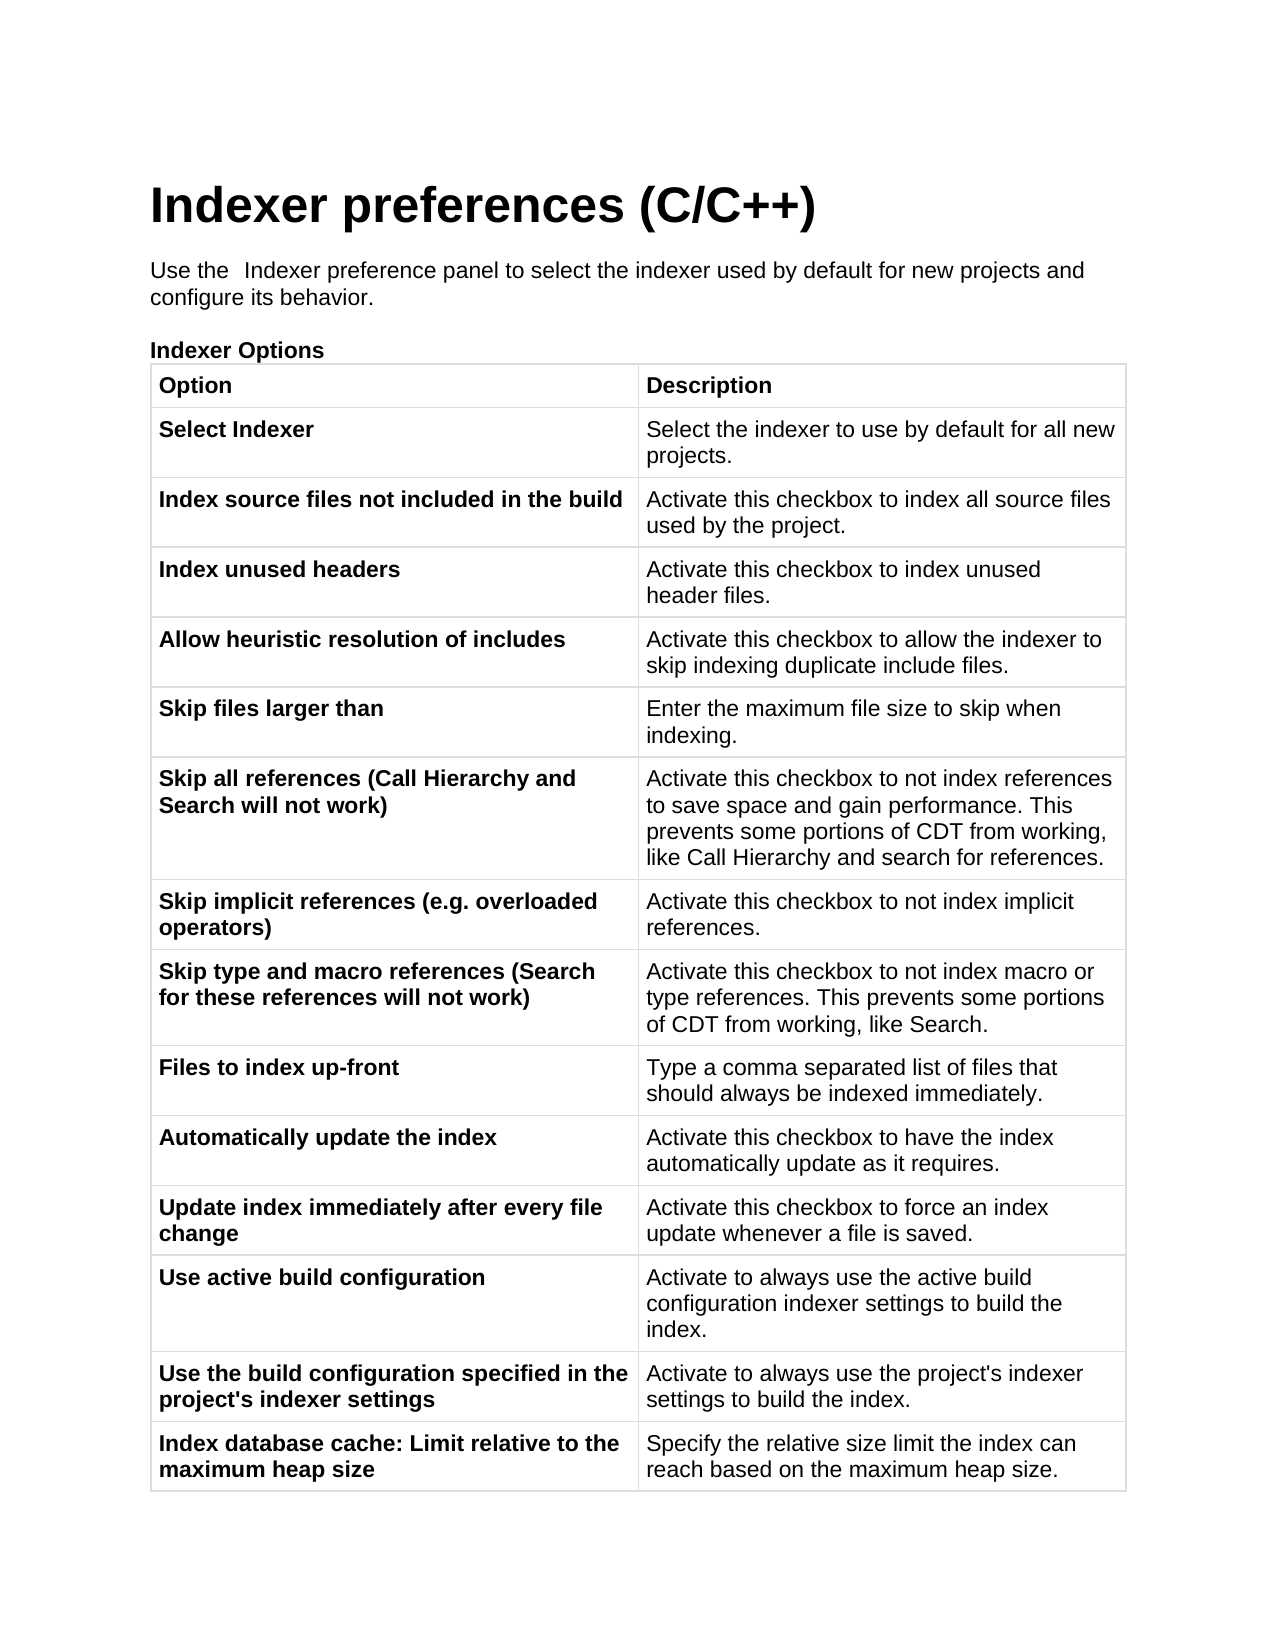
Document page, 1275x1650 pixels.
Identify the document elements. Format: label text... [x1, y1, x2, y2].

table_cell Allow heuristic resolution of includes [152, 618, 638, 686]
subtitle Indexer preferences (C/C++) [150, 175, 1125, 232]
table_cell Activate this checkbox to index unused header files. [639, 548, 1125, 616]
table_cell Select Indexer [152, 408, 638, 476]
table_cell Index source files not included in the build [152, 478, 638, 546]
table_cell Activate this checkbox to index all source files used by the project. [639, 478, 1125, 546]
table_cell Specify the relative size limit the index can reach based on the maximum heap size. [639, 1422, 1125, 1490]
table_cell Skip files larger than [152, 688, 638, 756]
table_cell Use the build configuration specified in the project's indexer settings [152, 1352, 638, 1421]
table_cell Index unused headers [152, 548, 638, 616]
table_header Option [152, 365, 638, 406]
text Use the Indexer preference panel to select the indexer used by default for new projects and configure its behavior. [150, 257, 1125, 310]
table_cell Index database cache: Limit relative to the maximum heap size [152, 1422, 638, 1490]
table_cell Skip all references (Call Hierarchy and Search will not work) [152, 758, 638, 878]
table_cell Skip implicit references (e.g. overloaded operators) [152, 880, 638, 948]
table_cell Activate this checkbox to allow the indexer to skip indexing duplicate include files. [639, 618, 1125, 686]
table_cell Enter the maximum file size to skip when indexing. [639, 688, 1125, 756]
table_cell Skip type and macro references (Search for these references will not work) [152, 950, 638, 1045]
table_cell Activate to always use the active build configuration indexer settings to build the index. [639, 1256, 1125, 1351]
table_cell Use active build configuration [152, 1256, 638, 1351]
table_cell Activate this checkbox to not index implicit references. [639, 880, 1125, 948]
table_cell Activate this checkbox to not index macro or type references. This prevents some portions of CDT from working, like Search. [639, 950, 1125, 1045]
table_header Description [639, 365, 1125, 406]
table_cell Activate to always use the project's indexer settings to build the index. [639, 1352, 1125, 1421]
table_cell Activate this checkbox to have the index automatically update as it requires. [639, 1116, 1125, 1184]
table_cell Automatically update the index [152, 1116, 638, 1184]
table_cell Activate this checkbox to force an index update whenever a file is saved. [639, 1186, 1125, 1254]
table_cell Update index immediately after every file change [152, 1186, 638, 1254]
table_cell Files to index up-front [152, 1046, 638, 1114]
table_cell Select the indexer to use by default for all new projects. [639, 408, 1125, 476]
table_cell Activate this checkbox to not index references to save space and gain performance. This prevents some portions of CDT from working, like Call Hierarchy and search for references. [639, 758, 1125, 878]
text Indexer Options [150, 337, 1125, 363]
table_cell Type a comma separated list of files that should always be indexed immediately. [639, 1046, 1125, 1114]
